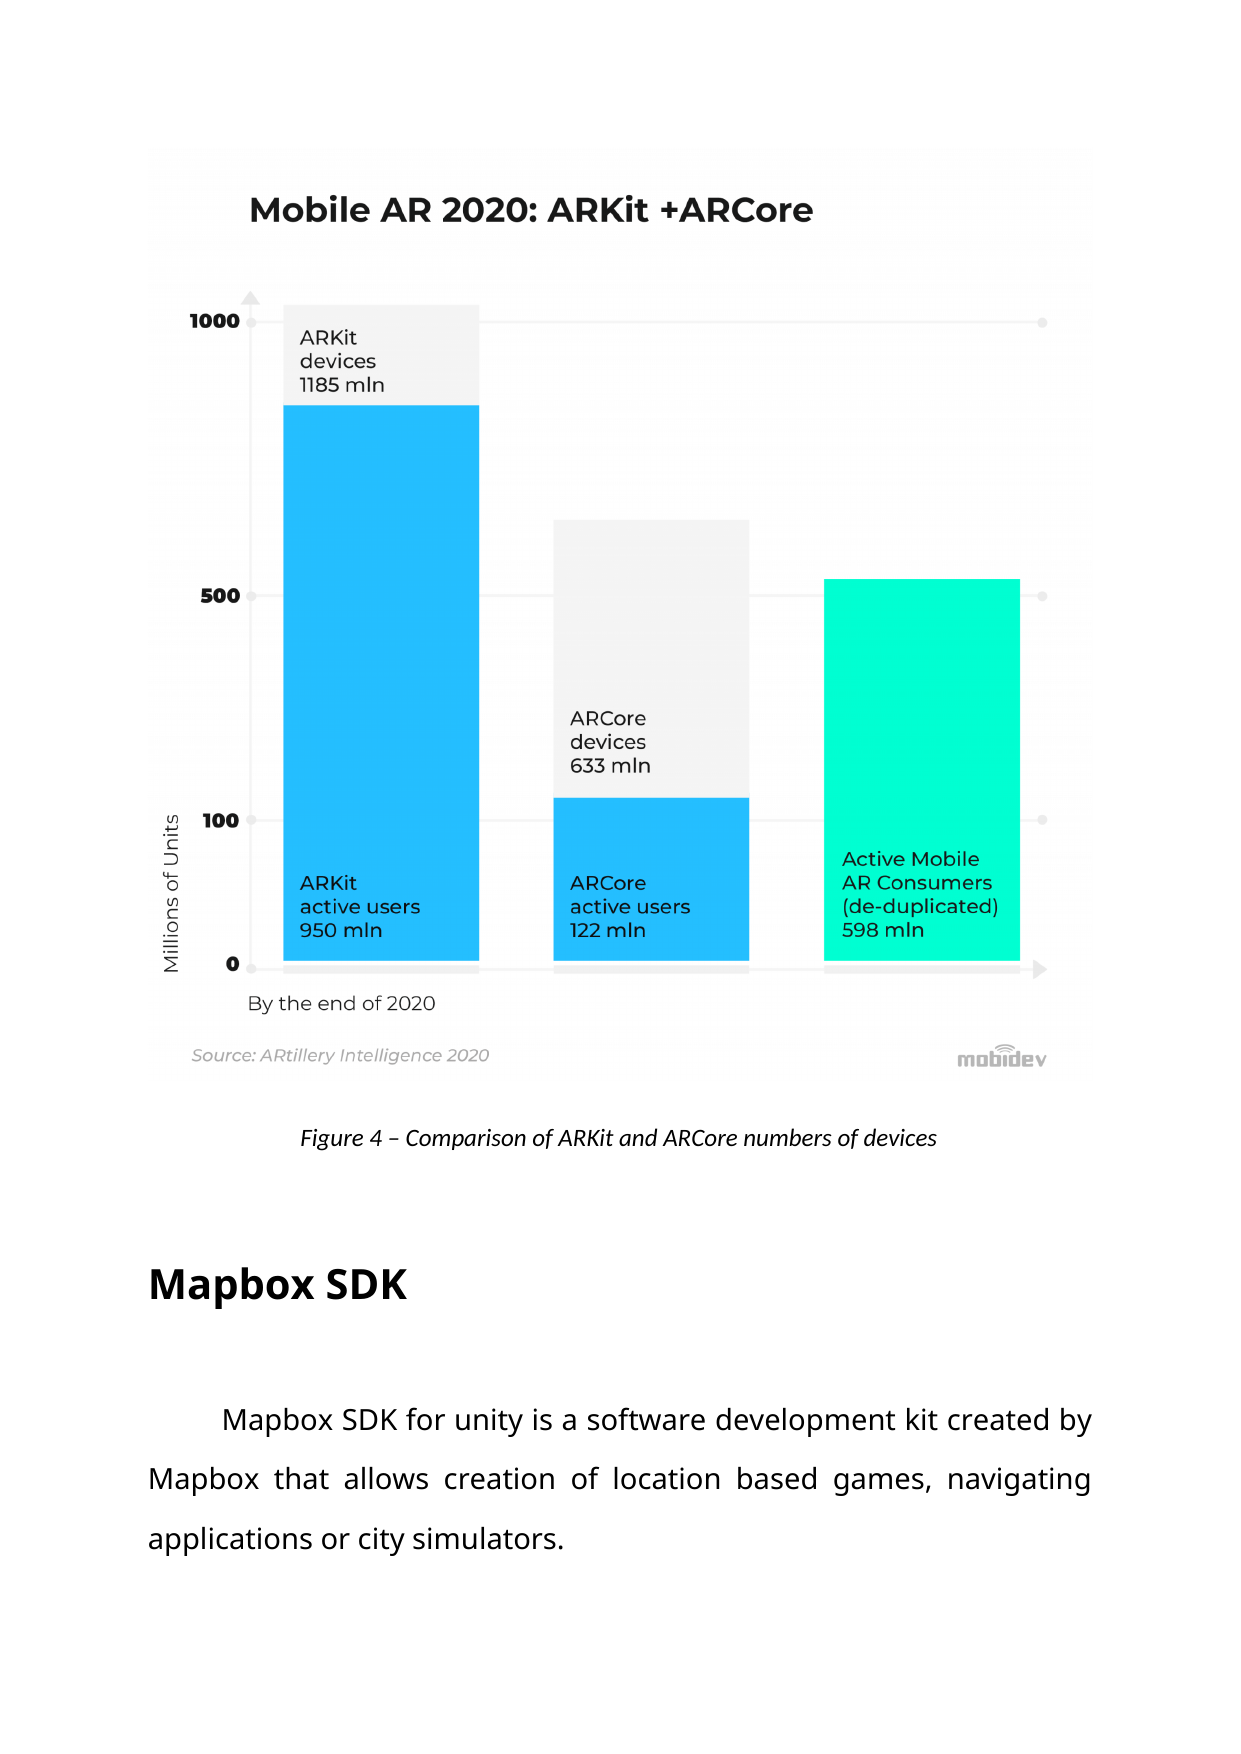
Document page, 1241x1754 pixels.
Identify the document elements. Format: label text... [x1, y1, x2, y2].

text Figure 4 – Comparison of ARKit and ARCore numbers of devices [148, 1122, 1093, 1152]
text Mapbox SDK for unity is a software development kit created by Mapbox that allows creation of location based games, navigating applications or city simulators. [148, 1399, 1093, 1558]
picture [147, 147, 1093, 1081]
subtitle Mapbox SDK [148, 1255, 1093, 1312]
